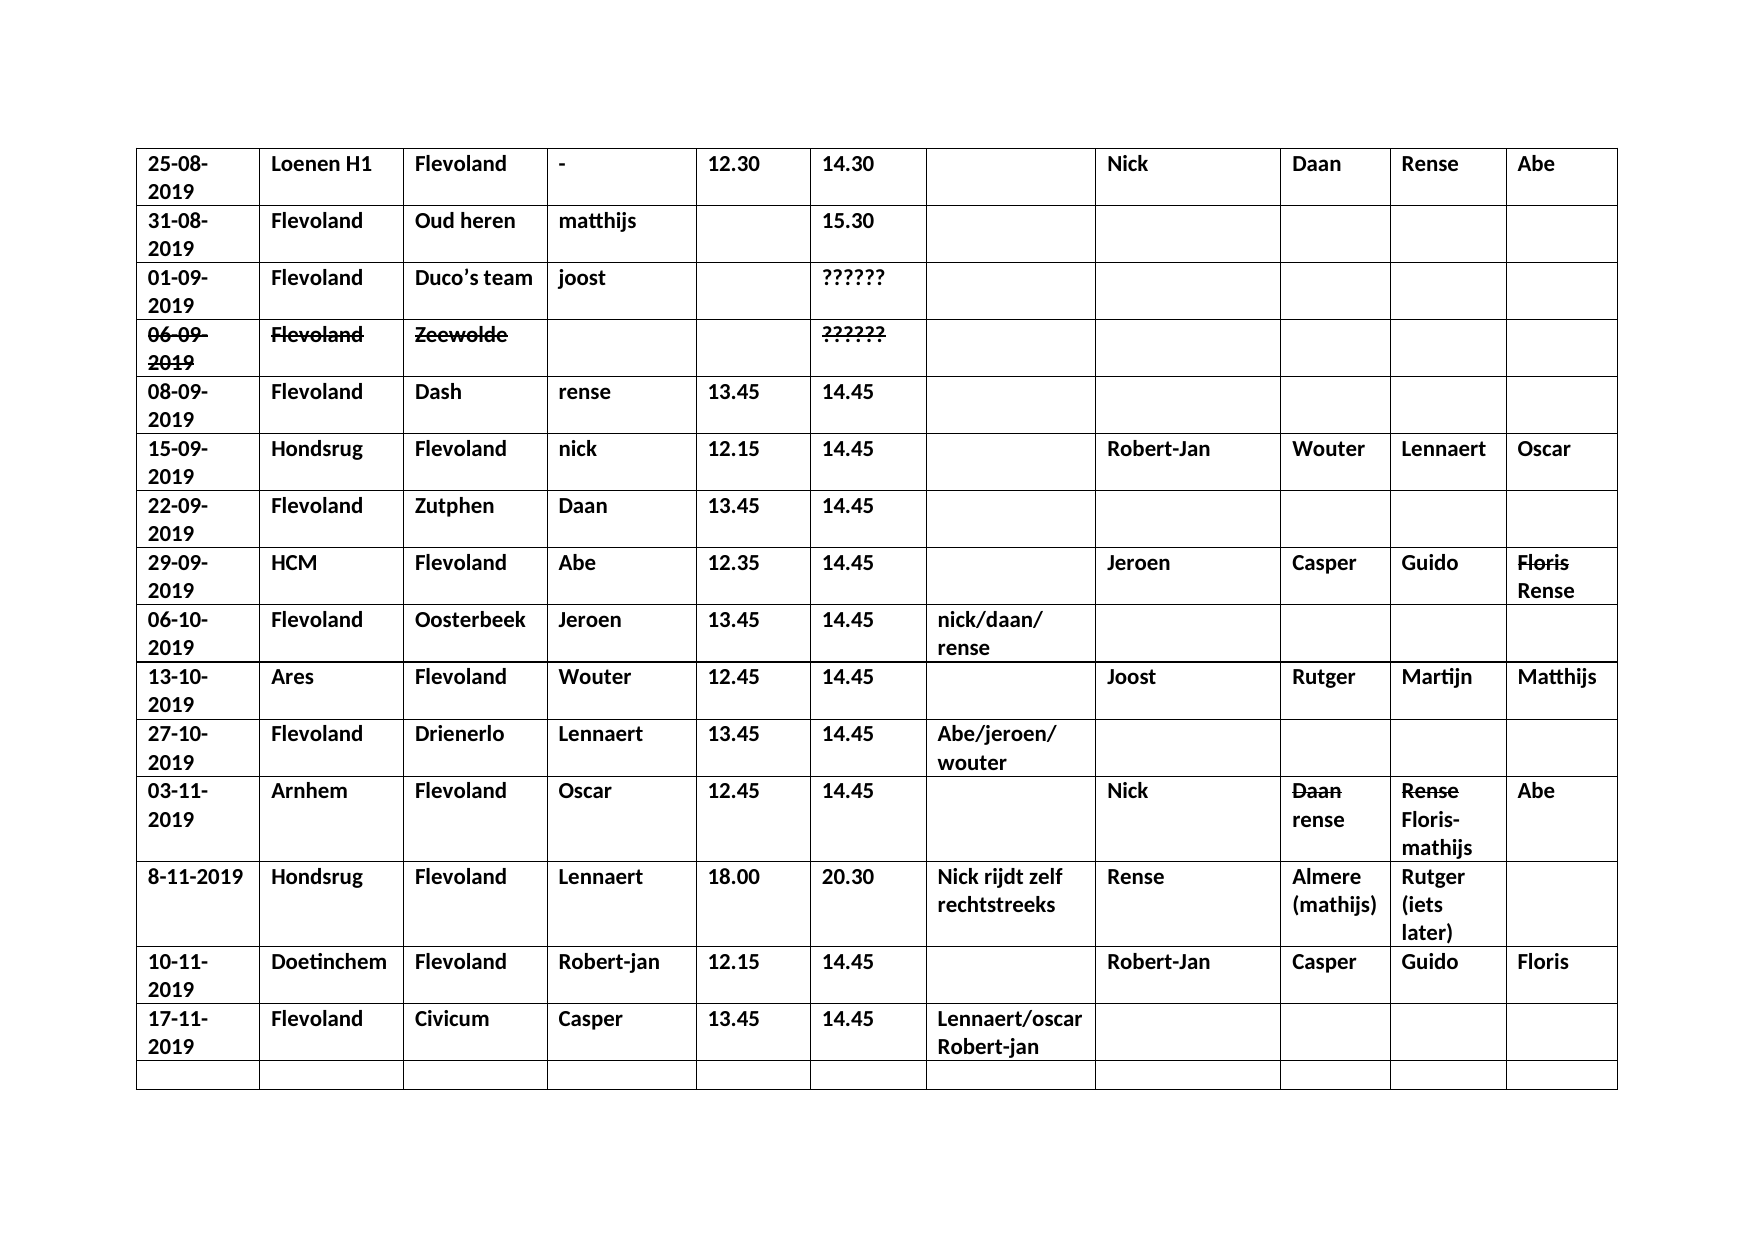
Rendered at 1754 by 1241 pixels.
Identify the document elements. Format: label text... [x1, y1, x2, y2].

table_cell [927, 149, 1095, 205]
table_cell Jeroen [548, 605, 696, 661]
table_cell 08-09-2019 [137, 377, 259, 433]
table_cell [1391, 491, 1506, 547]
table_cell [1507, 377, 1617, 433]
table_cell [927, 1061, 1095, 1089]
table_cell Nick [1096, 149, 1280, 205]
table_cell Duco’s team [404, 263, 547, 319]
table_cell Flevoland [404, 434, 547, 490]
table_cell [1391, 263, 1506, 319]
table_cell Oscar [548, 777, 696, 861]
table_cell joost [548, 263, 696, 319]
table_cell [1507, 1004, 1617, 1060]
table_cell [697, 1061, 810, 1089]
table_cell Matthijs [1507, 663, 1617, 718]
table_cell [1391, 1061, 1506, 1089]
table_cell Daan rense [1281, 777, 1390, 861]
table_cell 31-08-2019 [137, 206, 259, 262]
table_cell nick [548, 434, 696, 490]
table_cell Drienerlo [404, 720, 547, 776]
table_cell [1391, 206, 1506, 262]
table_cell Joost [1096, 663, 1280, 718]
table_cell Floris Rense [1507, 548, 1617, 604]
table_cell [1096, 491, 1280, 547]
table_cell Floris [1507, 947, 1617, 1003]
table_cell [1096, 605, 1280, 661]
table_cell [1096, 263, 1280, 319]
table_cell [1507, 491, 1617, 547]
table_cell [1507, 720, 1617, 776]
table_cell [927, 206, 1095, 262]
table_cell [1281, 263, 1390, 319]
table_cell Flevoland [404, 663, 547, 718]
table_cell Abe [1507, 777, 1617, 861]
table_cell [548, 1061, 696, 1089]
table_cell Casper [548, 1004, 696, 1060]
table_cell [1391, 720, 1506, 776]
table_cell Oosterbeek [404, 605, 547, 661]
table_cell [1281, 491, 1390, 547]
table_cell Rense [1391, 149, 1506, 205]
table_cell 14.45 [811, 434, 926, 490]
table_cell Almere (mathijs) [1281, 862, 1390, 946]
table_cell [1281, 1004, 1390, 1060]
table_cell 13.45 [697, 720, 810, 776]
table_cell [1096, 320, 1280, 376]
table_cell [1281, 720, 1390, 776]
table_cell nick/daan/ rense [927, 605, 1095, 661]
table_cell [927, 947, 1095, 1003]
table_cell Jeroen [1096, 548, 1280, 604]
table_cell Flevoland [260, 206, 403, 262]
table_cell [1096, 206, 1280, 262]
table_cell 22-09-2019 [137, 491, 259, 547]
table_cell 14.45 [811, 777, 926, 861]
table_cell Oud heren [404, 206, 547, 262]
table_cell Flevoland [260, 720, 403, 776]
table_cell [137, 1061, 259, 1089]
table_cell 15-09-2019 [137, 434, 259, 490]
table_cell 20.30 [811, 862, 926, 946]
table_cell [697, 320, 810, 376]
table_cell ?????? [811, 263, 926, 319]
table_cell [1096, 1004, 1280, 1060]
table_cell [927, 548, 1095, 604]
table_cell Nick rijdt zelf rechtstreeks [927, 862, 1095, 946]
table_cell Wouter [548, 663, 696, 718]
table_cell [548, 320, 696, 376]
table_cell 13.45 [697, 605, 810, 661]
table_cell 14.45 [811, 720, 926, 776]
table_cell 29-09-2019 [137, 548, 259, 604]
table_cell Lennaert [548, 862, 696, 946]
table_cell Rutger (iets later) [1391, 862, 1506, 946]
table_cell Flevoland [404, 947, 547, 1003]
table_cell 17-11-2019 [137, 1004, 259, 1060]
table_cell [1281, 377, 1390, 433]
table_cell Abe [548, 548, 696, 604]
table_cell [927, 320, 1095, 376]
table_cell 03-11-2019 [137, 777, 259, 861]
table_cell [1096, 1061, 1280, 1089]
table_cell 14.45 [811, 663, 926, 718]
table_cell 12.45 [697, 663, 810, 718]
table_cell Casper [1281, 947, 1390, 1003]
table_cell 06-10-2019 [137, 605, 259, 661]
table_cell Robert-Jan [1096, 434, 1280, 490]
table_cell Flevoland [260, 320, 403, 376]
table_cell 14.45 [811, 605, 926, 661]
table_cell Loenen H1 [260, 149, 403, 205]
table_cell [1281, 605, 1390, 661]
table_cell Hondsrug [260, 862, 403, 946]
table_cell Arnhem [260, 777, 403, 861]
table_cell Rutger [1281, 663, 1390, 718]
table_cell [1391, 320, 1506, 376]
table_cell ?????? [811, 320, 926, 376]
table_cell Oscar [1507, 434, 1617, 490]
table_cell [1507, 862, 1617, 946]
table_cell 14.45 [811, 491, 926, 547]
table_cell Flevoland [260, 1004, 403, 1060]
table_cell Hondsrug [260, 434, 403, 490]
table_cell Flevoland [260, 605, 403, 661]
table_cell 14.45 [811, 1004, 926, 1060]
table_cell 18.00 [697, 862, 810, 946]
table_cell [927, 377, 1095, 433]
table_cell HCM [260, 548, 403, 604]
table_cell Ares [260, 663, 403, 718]
table_cell [1281, 206, 1390, 262]
table_cell Abe [1507, 149, 1617, 205]
table_cell [697, 263, 810, 319]
table_cell rense [548, 377, 696, 433]
table_cell 06-09-2019 [137, 320, 259, 376]
table_cell Flevoland [404, 862, 547, 946]
table_cell [811, 1061, 926, 1089]
table_cell [1391, 377, 1506, 433]
table_cell Nick [1096, 777, 1280, 861]
table_cell [1391, 605, 1506, 661]
table_cell [1391, 1004, 1506, 1060]
table_cell 14.45 [811, 548, 926, 604]
table_cell 12.45 [697, 777, 810, 861]
table_cell 14.45 [811, 947, 926, 1003]
table_cell [1507, 1061, 1617, 1089]
table_cell Dash [404, 377, 547, 433]
table_cell 14.30 [811, 149, 926, 205]
table_cell Guido [1391, 548, 1506, 604]
table_cell [1507, 206, 1617, 262]
table_cell Lennaert [1391, 434, 1506, 490]
table_cell Lennaert/oscar Robert-jan [927, 1004, 1095, 1060]
table_cell [1281, 320, 1390, 376]
table_cell Daan [548, 491, 696, 547]
table_cell [1281, 1061, 1390, 1089]
table_cell [260, 1061, 403, 1089]
table_cell 01-09-2019 [137, 263, 259, 319]
table_cell 8-11-2019 [137, 862, 259, 946]
table_cell Civicum [404, 1004, 547, 1060]
table_cell [404, 1061, 547, 1089]
table_cell Flevoland [404, 548, 547, 604]
table_cell [1507, 605, 1617, 661]
table_cell Flevoland [260, 491, 403, 547]
table_cell 13.45 [697, 377, 810, 433]
table_cell Flevoland [404, 149, 547, 205]
table_cell 27-10-2019 [137, 720, 259, 776]
table_cell 12.30 [697, 149, 810, 205]
table_cell Lennaert [548, 720, 696, 776]
table_cell 12.15 [697, 947, 810, 1003]
table_cell [927, 491, 1095, 547]
table_cell [927, 663, 1095, 718]
table_cell - [548, 149, 696, 205]
table_cell Abe/jeroen/ wouter [927, 720, 1095, 776]
table_cell 14.45 [811, 377, 926, 433]
table_cell Rense Floris-mathijs [1391, 777, 1506, 861]
table_cell [927, 434, 1095, 490]
table_cell Robert-jan [548, 947, 696, 1003]
table_cell Zutphen [404, 491, 547, 547]
table_cell [697, 206, 810, 262]
table_cell 25-08-2019 [137, 149, 259, 205]
table_cell Casper [1281, 548, 1390, 604]
table_cell Zeewolde [404, 320, 547, 376]
table_cell Wouter [1281, 434, 1390, 490]
table_cell Daan [1281, 149, 1390, 205]
table_cell [927, 263, 1095, 319]
table_cell 13-10-2019 [137, 663, 259, 718]
table_cell Martijn [1391, 663, 1506, 718]
table_cell 12.35 [697, 548, 810, 604]
table_cell 15.30 [811, 206, 926, 262]
table_cell [1096, 377, 1280, 433]
table_cell 12.15 [697, 434, 810, 490]
table_cell Rense [1096, 862, 1280, 946]
table_cell Flevoland [260, 263, 403, 319]
table_cell [1096, 720, 1280, 776]
table_cell Guido [1391, 947, 1506, 1003]
table_cell 13.45 [697, 1004, 810, 1060]
table_cell [927, 777, 1095, 861]
table_cell Flevoland [404, 777, 547, 861]
table_cell [1507, 320, 1617, 376]
table_cell 13.45 [697, 491, 810, 547]
table_cell Robert-Jan [1096, 947, 1280, 1003]
table_cell Flevoland [260, 377, 403, 433]
table_cell 10-11-2019 [137, 947, 259, 1003]
table_cell [1507, 263, 1617, 319]
table_cell Doetinchem [260, 947, 403, 1003]
table_cell matthijs [548, 206, 696, 262]
